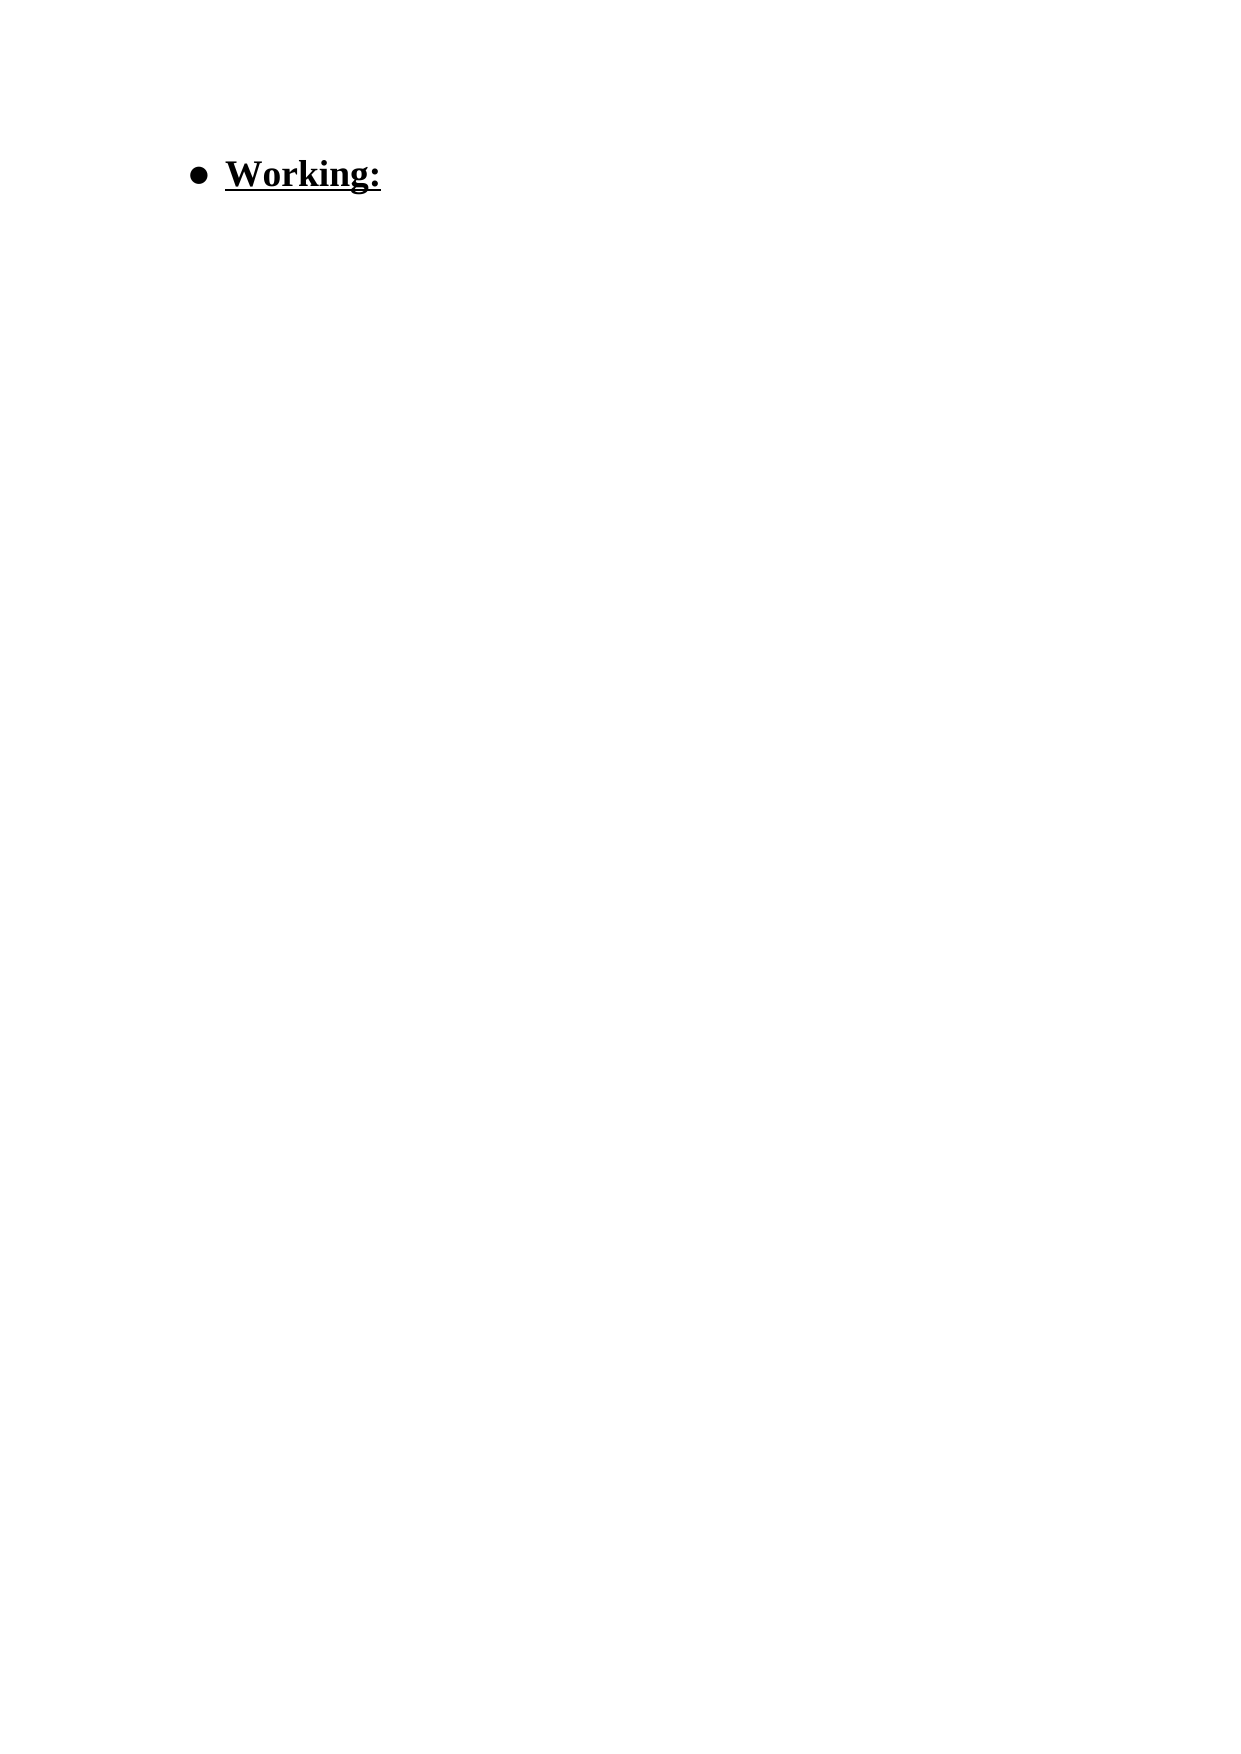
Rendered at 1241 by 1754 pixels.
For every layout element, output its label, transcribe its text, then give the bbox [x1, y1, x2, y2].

list Model Selection: Choosing the most suitable machine learning algorithm for a given problem requires domain knowledge and experimentation. There is no one-size-fits-all solution, and different algorithms may perform differently on different datasets.Working: [187, 150, 1090, 196]
